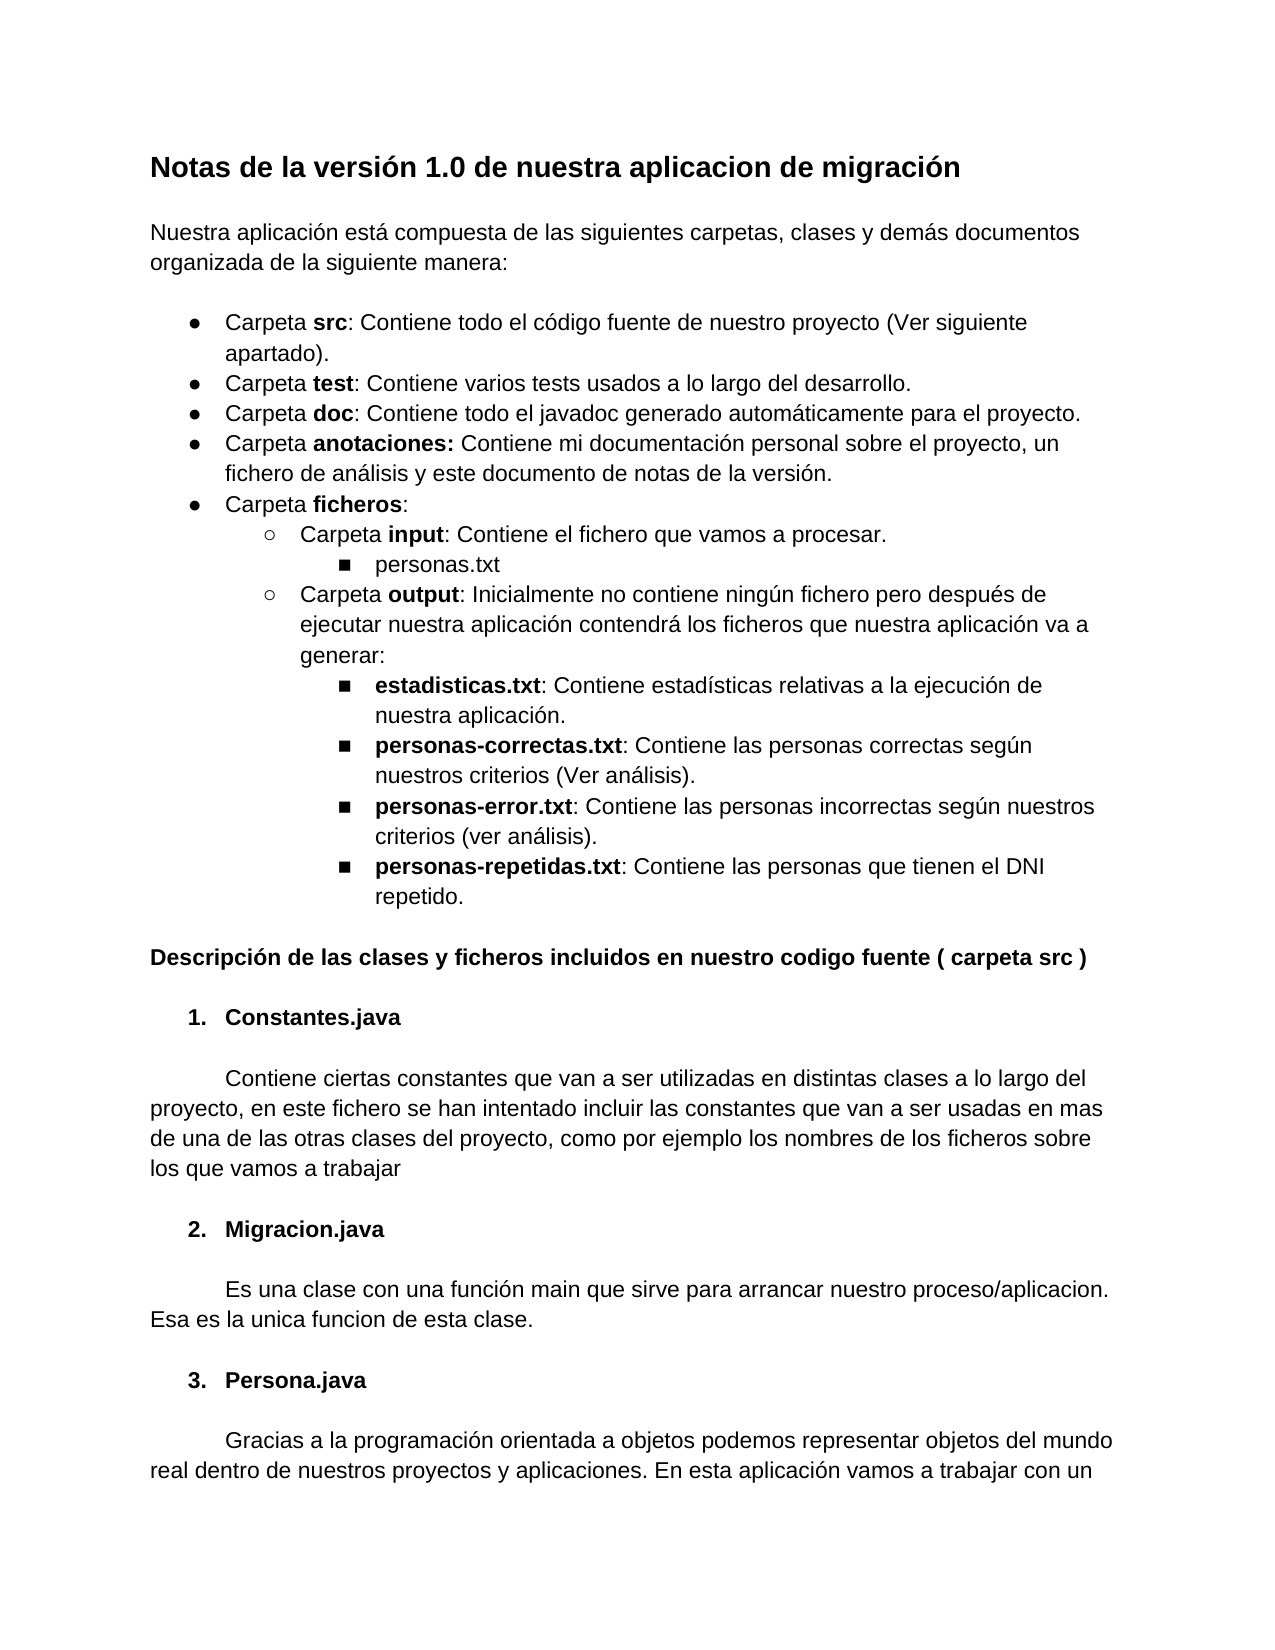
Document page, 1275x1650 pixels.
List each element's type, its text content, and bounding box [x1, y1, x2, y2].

list Constantes.java [188, 1004, 1125, 1031]
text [150, 1427, 1125, 1484]
text Es una clase con una función main que sirve para arrancar nuestro proceso/aplicacion. Esa es la unica funcion de esta clase. [150, 1276, 1125, 1333]
list personas-error.txt: Contiene las personas incorrectas según nuestros criterios (ver análisis). [338, 793, 1125, 849]
list Carpeta ficheros: [188, 491, 1125, 517]
text Nuestra aplicación está compuesta de las siguientes carpetas, clases y demás documentos organizada de la siguiente manera: [150, 219, 1125, 275]
list personas.txt [338, 551, 1125, 577]
list Carpeta test: Contiene varios tests usados a lo largo del desarrollo. [188, 370, 1125, 396]
list personas-correctas.txt: Contiene las personas correctas según nuestros criterios (Ver análisis). [338, 732, 1125, 789]
list Carpeta doc: Contiene todo el javadoc generado automáticamente para el proyecto. [188, 400, 1125, 426]
list Persona.java [188, 1367, 1125, 1393]
text Notas de la versión 1.0 de nuestra aplicacion de migración [150, 150, 1125, 183]
list Carpeta input: Contiene el fichero que vamos a procesar. [263, 521, 1125, 547]
list personas-repetidas.txt: Contiene las personas que tienen el DNI repetido. [338, 853, 1125, 910]
list Carpeta src: Contiene todo el código fuente de nuestro proyecto (Ver siguiente apartado). [188, 309, 1125, 366]
list Migracion.java [188, 1216, 1125, 1242]
list Carpeta output: Inicialmente no contiene ningún fichero pero después de ejecutar nuestra aplicación contendrá los ficheros que nuestra aplicación va a generar: [263, 581, 1125, 668]
text Contiene ciertas constantes que van a ser utilizadas en distintas clases a lo largo del proyecto, en este fichero se han intentado incluir las constantes que van a ser usadas en mas de una de las otras clases del proyecto, como por ejemplo los nombres de los ficheros sobre los que vamos a trabajar [150, 1064, 1125, 1182]
list estadisticas.txt: Contiene estadísticas relativas a la ejecución de nuestra aplicación. [338, 672, 1125, 728]
list Carpeta anotaciones: Contiene mi documentación personal sobre el proyecto, un fichero de análisis y este documento de notas de la versión. [188, 430, 1125, 487]
text Descripción de las clases y ficheros incluidos en nuestro codigo fuente ( carpeta src ) [150, 944, 1125, 970]
